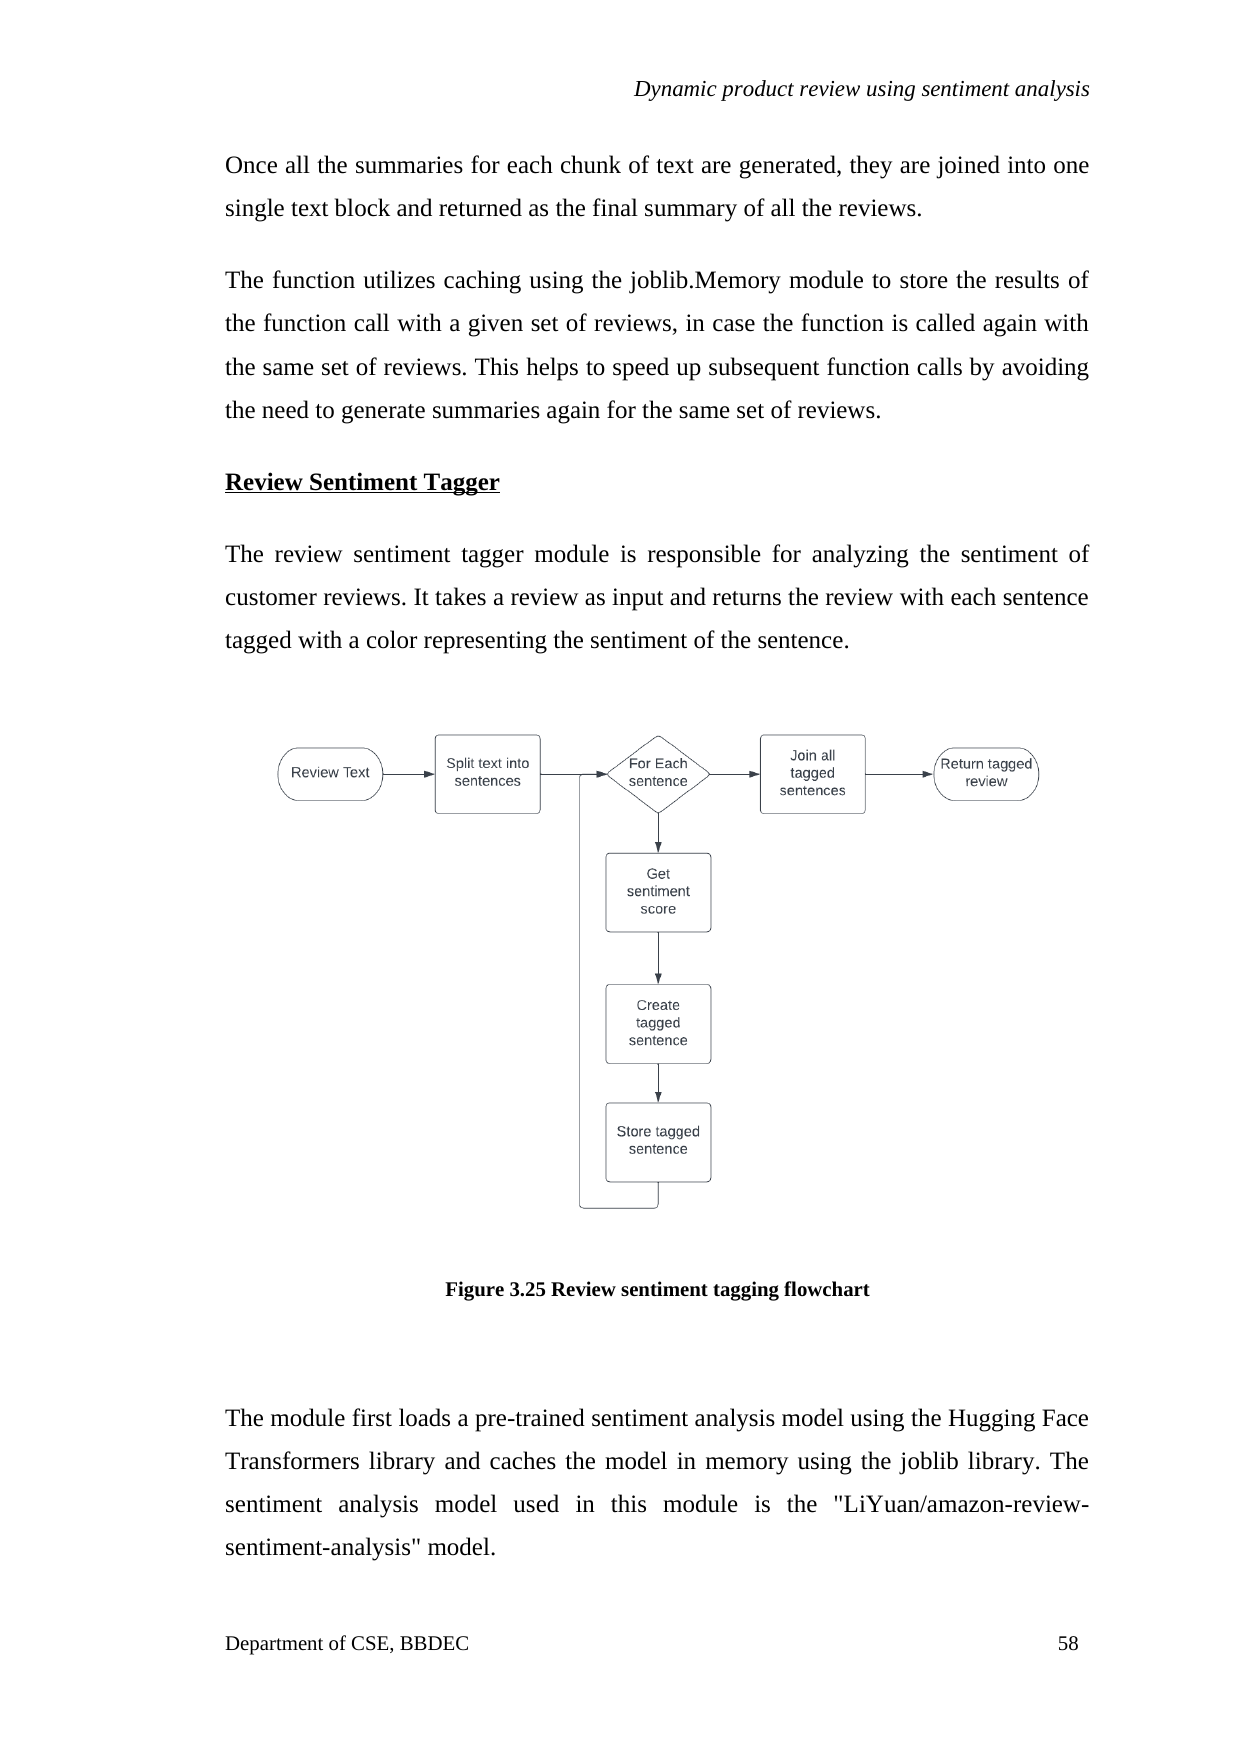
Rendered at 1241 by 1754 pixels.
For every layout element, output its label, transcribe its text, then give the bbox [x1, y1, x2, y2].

text Figure 3.25 Review sentiment tagging flowchart [225, 1277, 1090, 1301]
text Review Sentiment Tagger [225, 467, 1090, 496]
text The function utilizes caching using the joblib.Memory module to store the results of the function call with a given set of reviews, in case the function is called again with the same set of reviews. This helps to speed up subsequent function calls by avoiding the need to generate summaries again for the same set of reviews. [225, 265, 1090, 423]
text The module first loads a pre-trained sentiment analysis model using the Hugging Face Transformers library and caches the model in memory using the joblib library. The sentiment analysis model used in this module is the "LiYuan/amazon-review-sentiment-analysis" model. [225, 1403, 1090, 1561]
picture [225, 697, 1091, 1234]
text The review sentiment tagger module is responsible for analyzing the sentiment of customer reviews. It takes a review as input and returns the review with each sentence tagged with a color representing the sentiment of the sentence. [225, 539, 1090, 654]
text Once all the summaries for each chunk of text are generated, they are joined into one single text block and returned as the final summary of all the reviews. [225, 150, 1090, 222]
